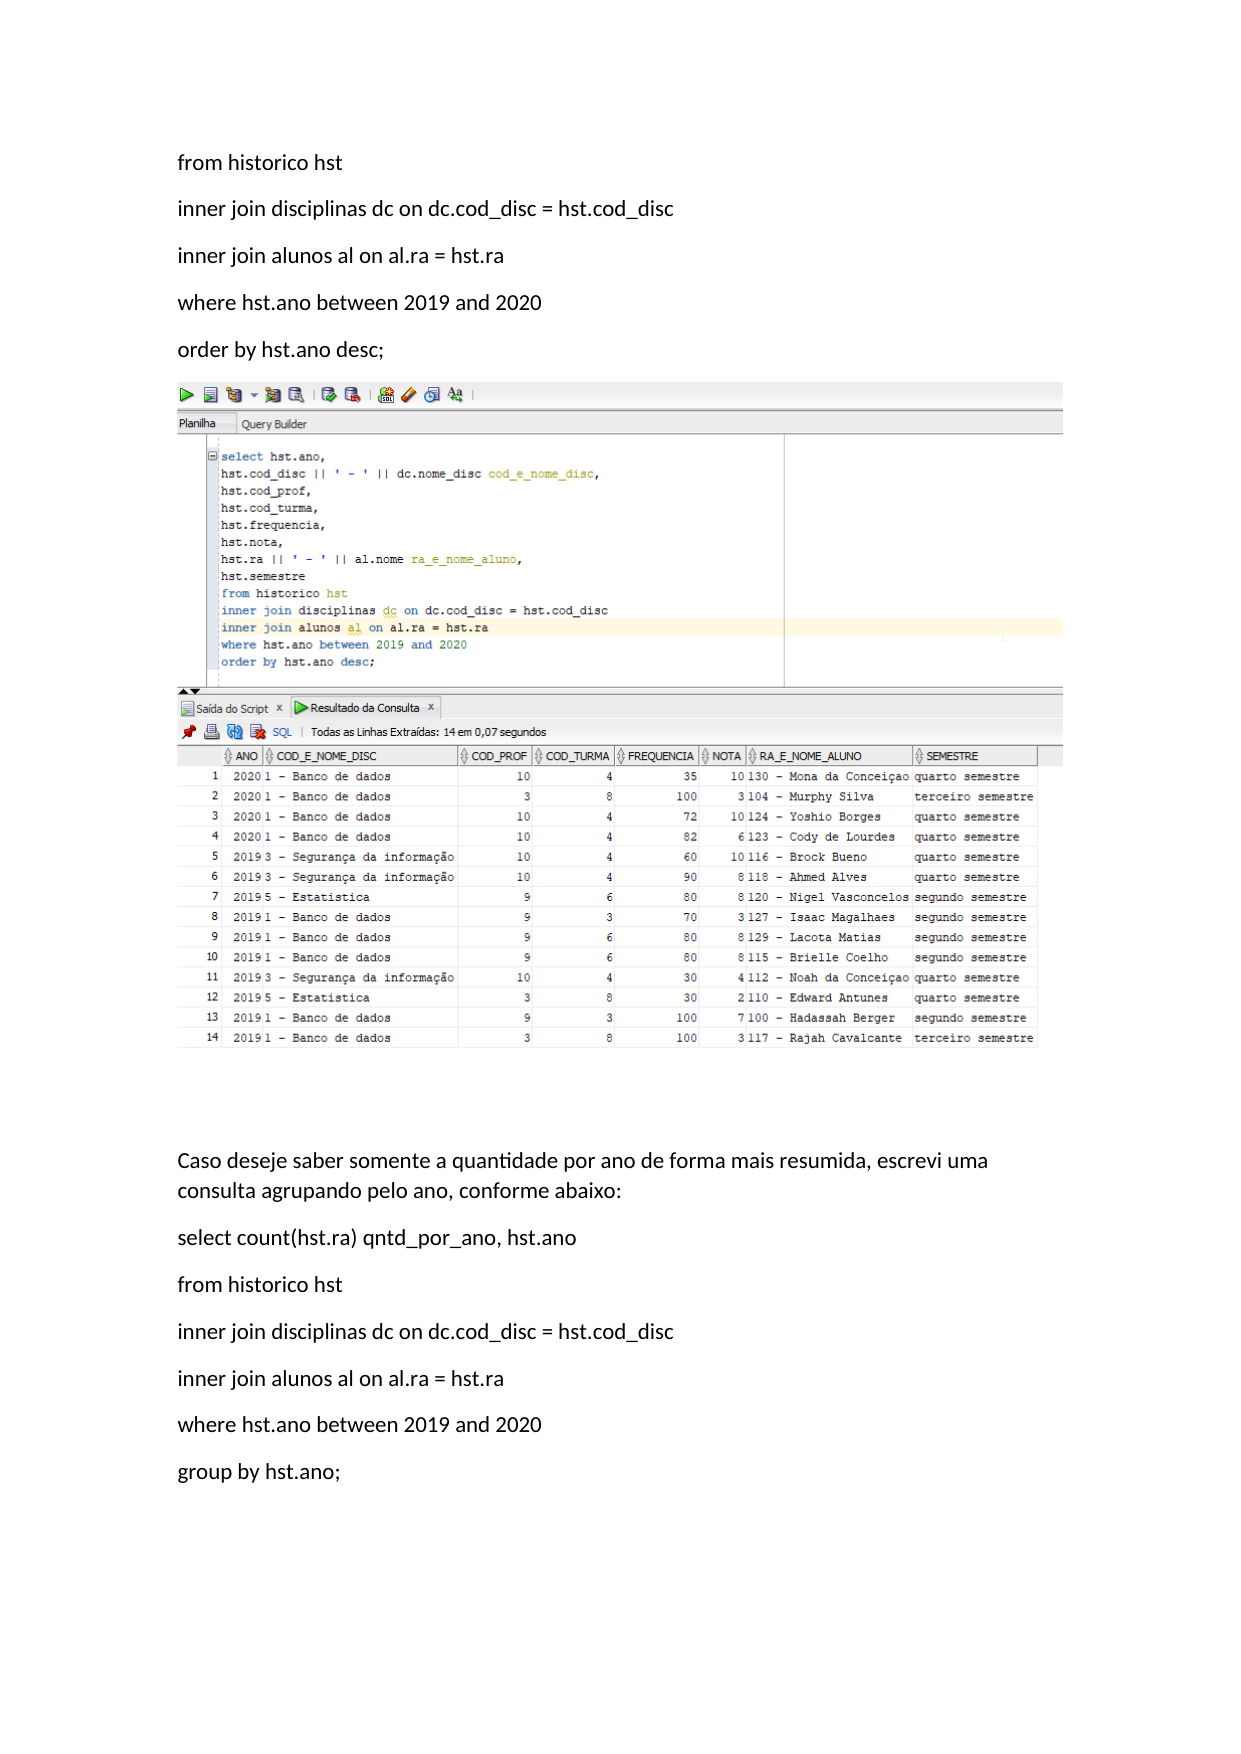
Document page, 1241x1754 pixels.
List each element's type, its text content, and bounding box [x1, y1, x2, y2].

text from historico hst [177, 1270, 1063, 1298]
text group by hst.ano; [177, 1457, 1063, 1485]
text inner join alunos al on al.ra = hst.ra [177, 241, 1063, 269]
text from historico hst [177, 148, 1063, 176]
text select count(hst.ra) qntd_por_ano, hst.ano [177, 1223, 1063, 1251]
text where hst.ano between 2019 and 2020 [177, 1411, 1063, 1438]
text where hst.ano between 2019 and 2020 [177, 288, 1063, 316]
text order by hst.ano desc; [177, 335, 1063, 363]
text inner join disciplinas dc on dc.cod_disc = hst.cod_disc [177, 1317, 1063, 1345]
picture [177, 382, 1063, 1081]
text Caso deseje saber somente a quantidade por ano de forma mais resumida, escrevi uma consulta agrupando pelo ano, conforme abaixo: [177, 1146, 1063, 1204]
text inner join alunos al on al.ra = hst.ra [177, 1364, 1063, 1392]
text inner join disciplinas dc on dc.cod_disc = hst.cod_disc [177, 194, 1063, 222]
